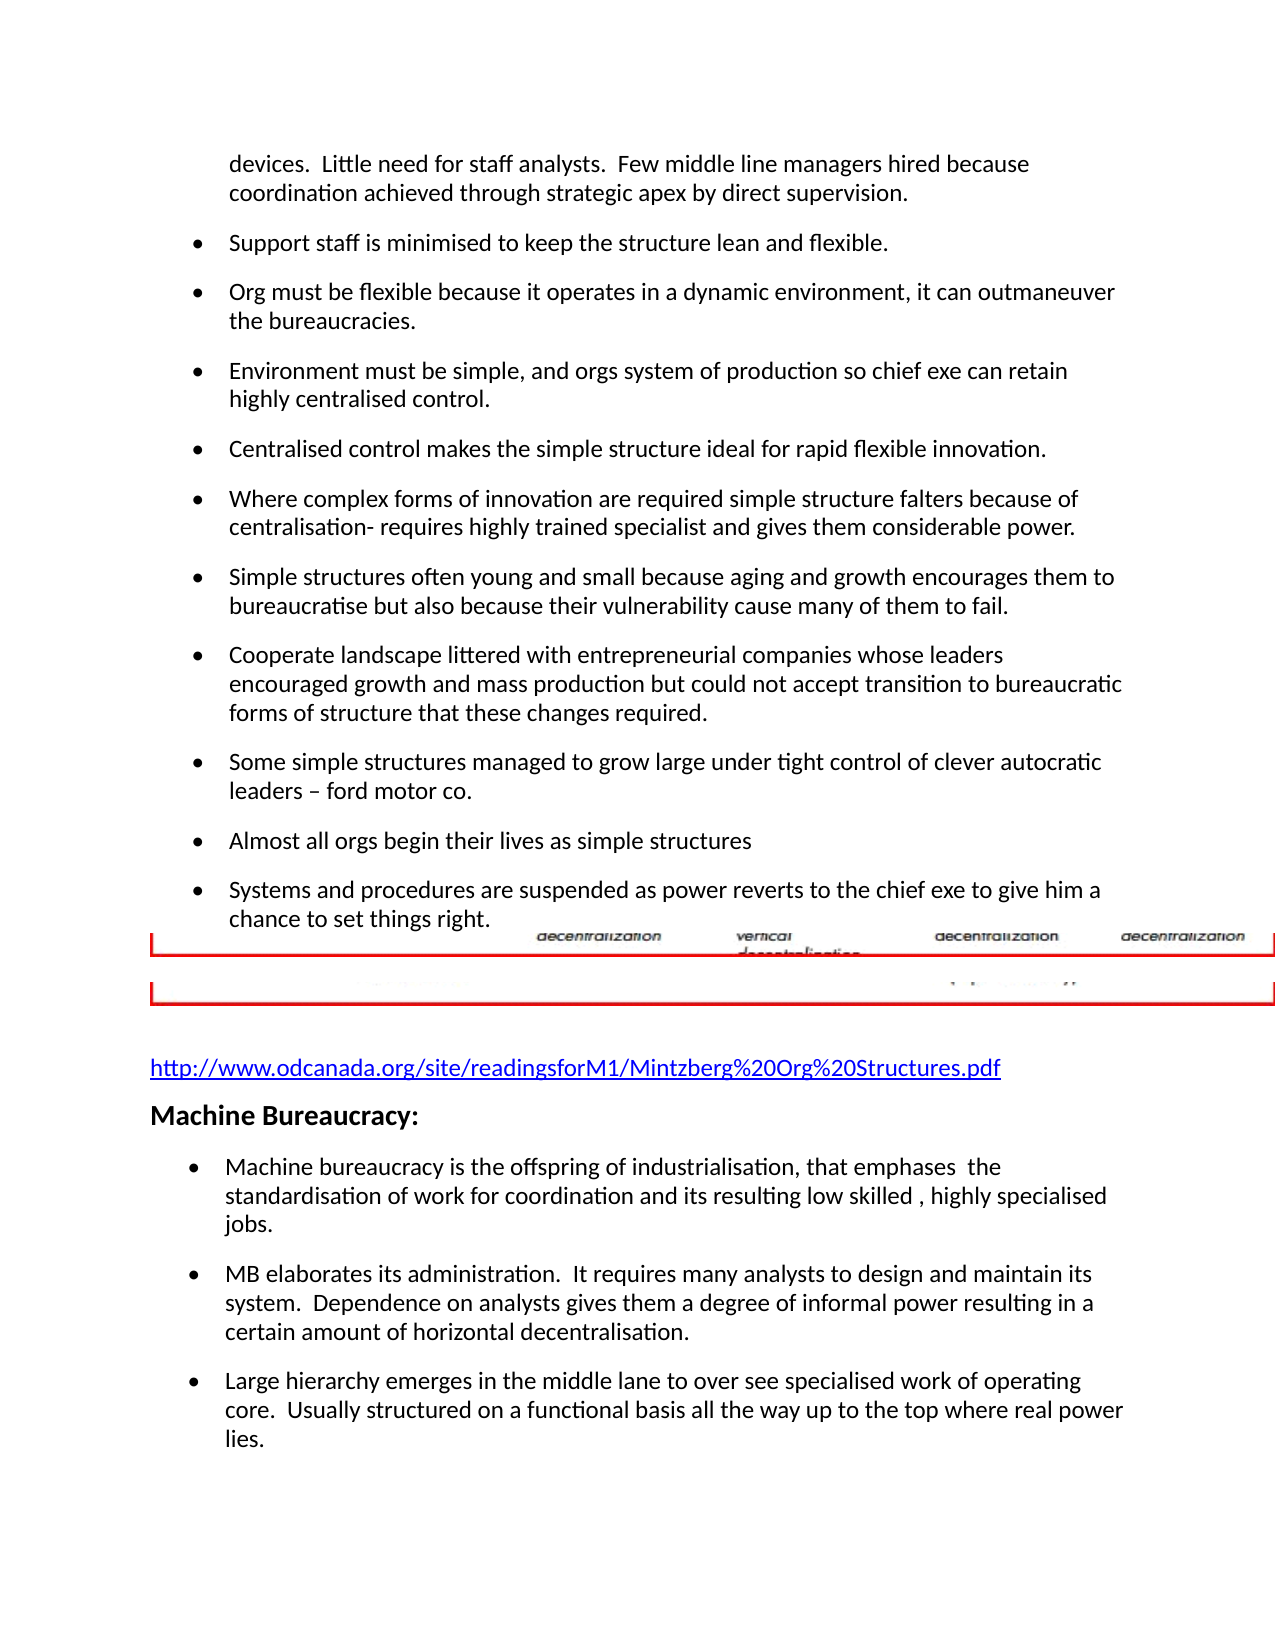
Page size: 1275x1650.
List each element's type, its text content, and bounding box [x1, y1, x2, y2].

list MB elaborates its administration. It requires many analysts to design and maintain its system. Dependence on analysts gives them a degree of informal power resulting in a certain amount of horizontal decentralisation. [187, 1259, 1125, 1346]
list Systems and procedures are suspended as power reverts to the chief exe to give him a chance to set things right. [191, 876, 1125, 933]
list Environment must be simple, and orgs system of production so chief exe can retain highly centralised control. [191, 356, 1125, 414]
list Cooperate landscape littered with entrepreneurial companies whose leaders encouraged growth and mass production but could not accept transition to bureaucratic forms of structure that these changes required. [191, 641, 1125, 727]
list Support staff is minimised to keep the structure lean and flexible. [191, 228, 1125, 257]
list Simple structures often young and small because aging and growth encourages them to bureaucratise but also because their vulnerability cause many of them to fail. [191, 562, 1125, 620]
text http://www.odcanada.org/site/readingsforM1/Mintzberg%20Org%20Structures.pdf [150, 1053, 1125, 1082]
list Almost all orgs begin their lives as simple structures [191, 826, 1125, 855]
list Machine bureaucracy is the offspring of industrialisation, that emphases the standardisation of work for coordination and its resulting low skilled , highly specialised jobs. [187, 1152, 1125, 1239]
list Where complex forms of innovation are required simple structure falters because of centralisation- requires highly trained specialist and gives them considerable power. [191, 484, 1125, 542]
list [191, 150, 1125, 207]
text Machine Bureaucracy: [150, 1103, 1125, 1132]
list Centralised control makes the simple structure ideal for rapid flexible innovation. [191, 434, 1125, 463]
list Large hierarchy emerges in the middle lane to over see specialised work of operating core. Usually structured on a functional basis all the way up to the top where real power lies. [187, 1367, 1125, 1453]
list Org must be flexible because it operates in a dynamic environment, it can outmaneuver the bureaucracies. [191, 278, 1125, 335]
list Some simple structures managed to grow large under tight control of clever autocratic leaders – ford motor co. [191, 748, 1125, 805]
